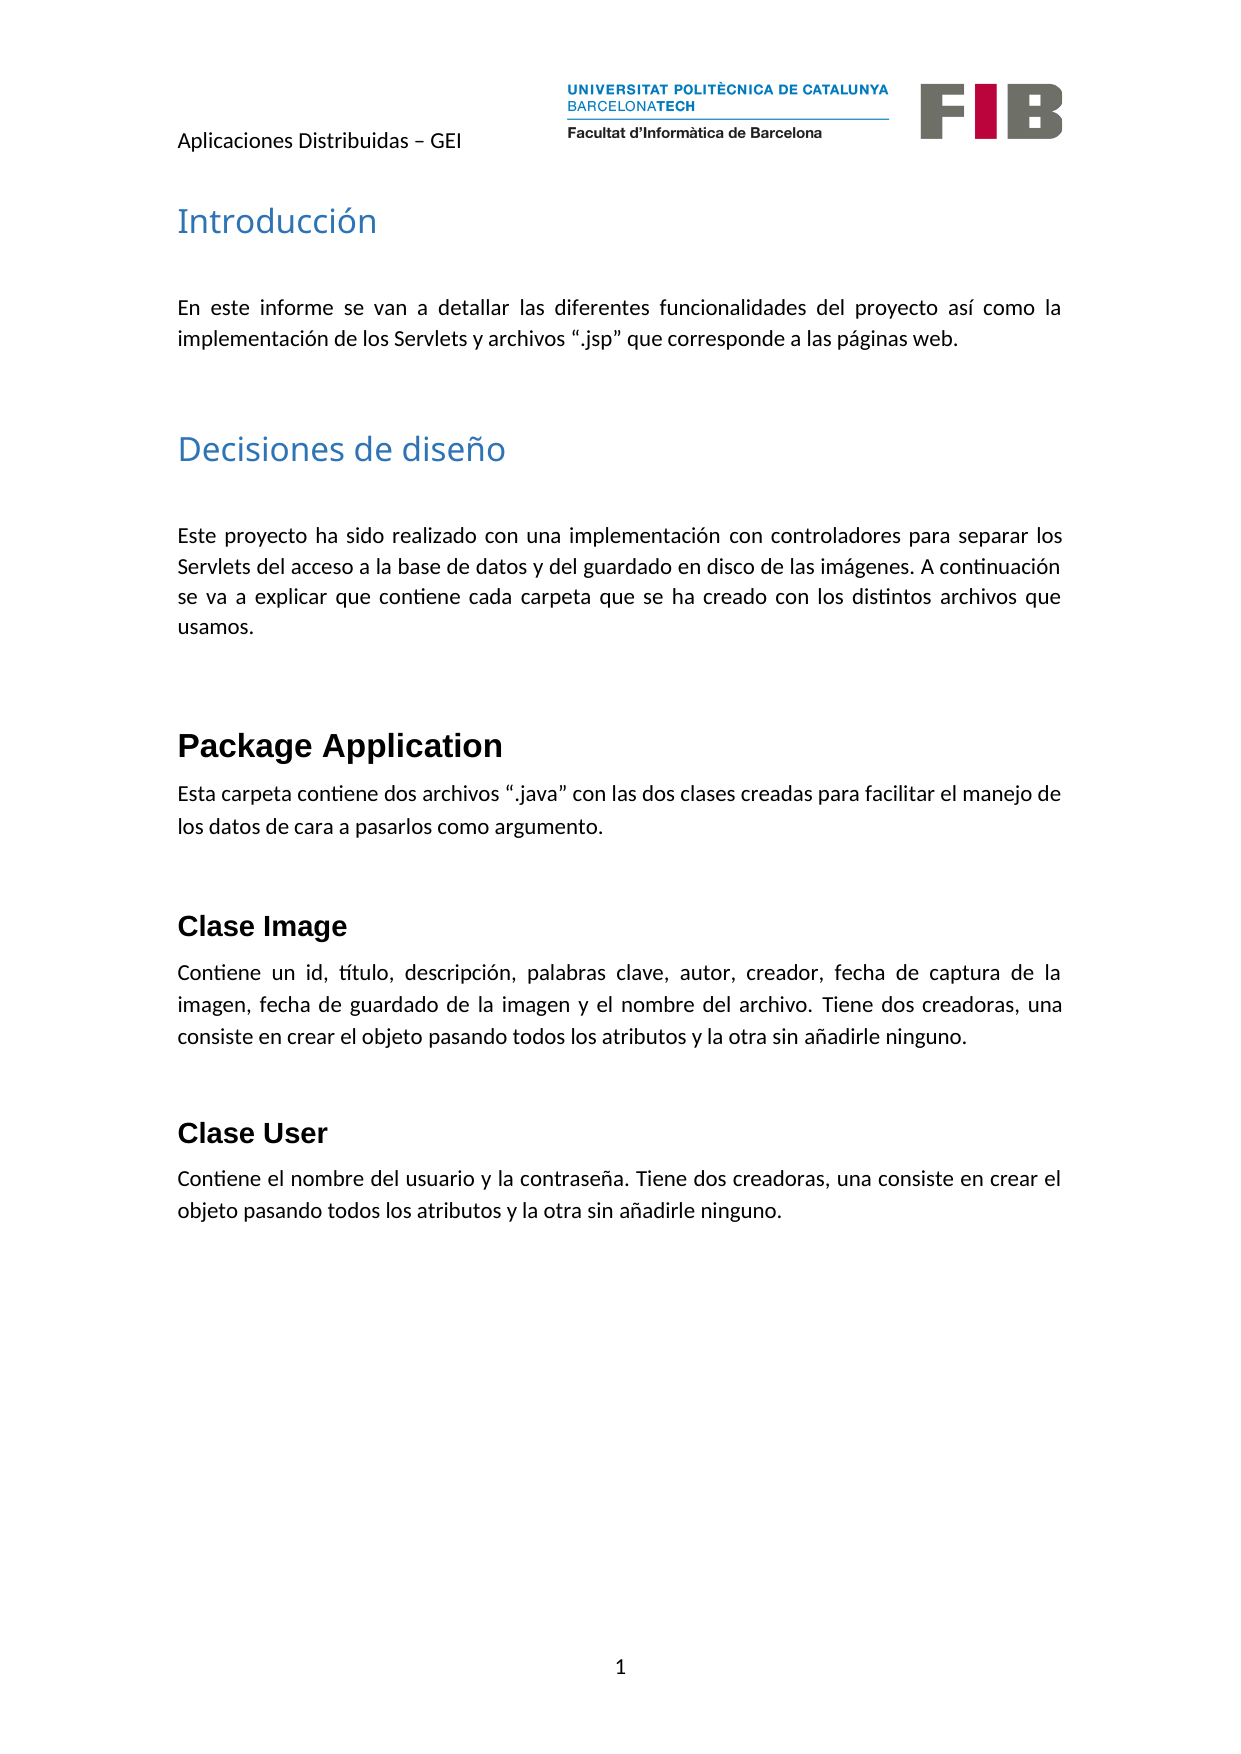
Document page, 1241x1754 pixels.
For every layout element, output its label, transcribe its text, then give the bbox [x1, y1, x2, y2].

text Contiene un id, título, descripción, palabras clave, autor, creador, fecha de captura de la imagen, fecha de guardado de la imagen y el nombre del archivo. Tiene dos creadoras, una consiste en crear el objeto pasando todos los atributos y la otra sin añadirle ninguno. [177, 958, 1063, 1050]
picture [565, 73, 1063, 149]
text Contiene el nombre del usuario y la contraseña. Tiene dos creadoras, una consiste en crear el objeto pasando todos los atributos y la otra sin añadirle ninguno. [177, 1164, 1063, 1225]
text En este informe se van a detallar las diferentes funcionalidades del proyecto así como la implementación de los Servlets y archivos “.jsp” que corresponde a las páginas web. [177, 293, 1063, 352]
subtitle Package Application [177, 726, 1063, 764]
text Este proyecto ha sido realizado con una implementación con controladores para separar los Servlets del acceso a la base de datos y del guardado en disco de las imágenes. A continuación se va a explicar que contiene cada carpeta que se ha creado con los distintos archivos que usamos. [177, 522, 1063, 640]
subtitle Clase Image [177, 909, 1063, 943]
text Esta carpeta contiene dos archivos “.java” con las dos clases creadas para facilitar el manejo de los datos de cara a pasarlos como argumento. [177, 779, 1063, 840]
subtitle Clase User [177, 1116, 1063, 1149]
subtitle Decisiones de diseño [177, 426, 1063, 471]
subtitle Introducción [177, 198, 1063, 243]
